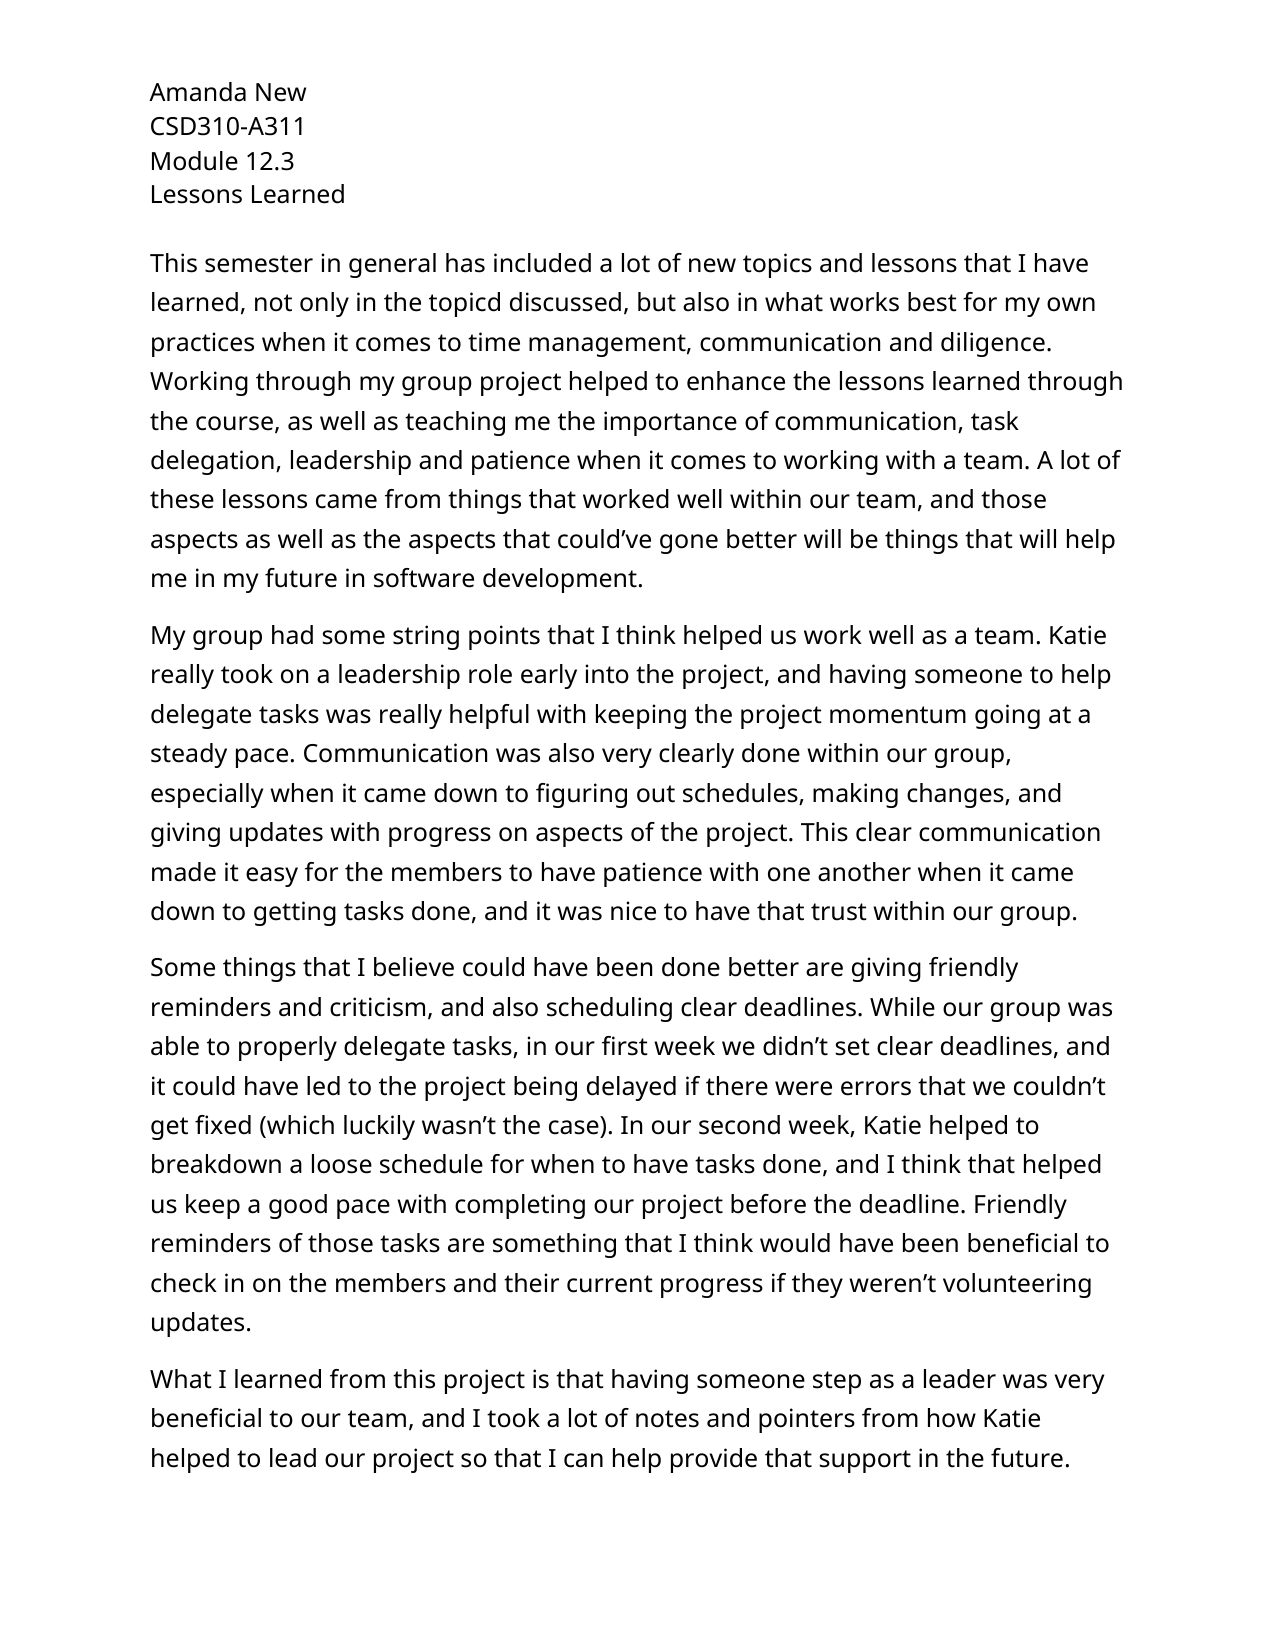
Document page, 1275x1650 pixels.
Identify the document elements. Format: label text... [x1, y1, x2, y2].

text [150, 1361, 1125, 1474]
text Some things that I believe could have been done better are giving friendly reminders and criticism, and also scheduling clear deadlines. While our group was able to properly delegate tasks, in our first week we didn’t set clear deadlines, and it could have led to the project being delayed if there were errors that we couldn’t get fixed (which luckily wasn’t the case). In our second week, Katie helped to breakdown a loose schedule for when to have tasks done, and I think that helped us keep a good pace with completing our project before the deadline. Friendly reminders of those tasks are something that I think would have been beneficial to check in on the members and their current progress if they weren’t volunteering updates. [150, 950, 1125, 1339]
text My group had some string points that I think helped us work well as a team. Katie really took on a leadership role early into the project, and having someone to help delegate tasks was really helpful with keeping the project momentum going at a steady pace. Communication was also very clearly done within our group, especially when it came down to figuring out schedules, making changes, and giving updates with progress on aspects of the project. This clear communication made it easy for the members to have patience with one another when it came down to getting tasks done, and it was nice to have that trust within our group. [150, 617, 1125, 928]
text This semester in general has included a lot of new topics and lessons that I have learned, not only in the topicd discussed, but also in what works best for my own practices when it comes to time management, communication and diligence. Working through my group project helped to enhance the lessons learned through the course, as well as teaching me the importance of communication, task delegation, leadership and patience when it comes to working with a team. A lot of these lessons came from things that worked well within our team, and those aspects as well as the aspects that could’ve gone better will be things that will help me in my future in software development. [150, 245, 1125, 595]
